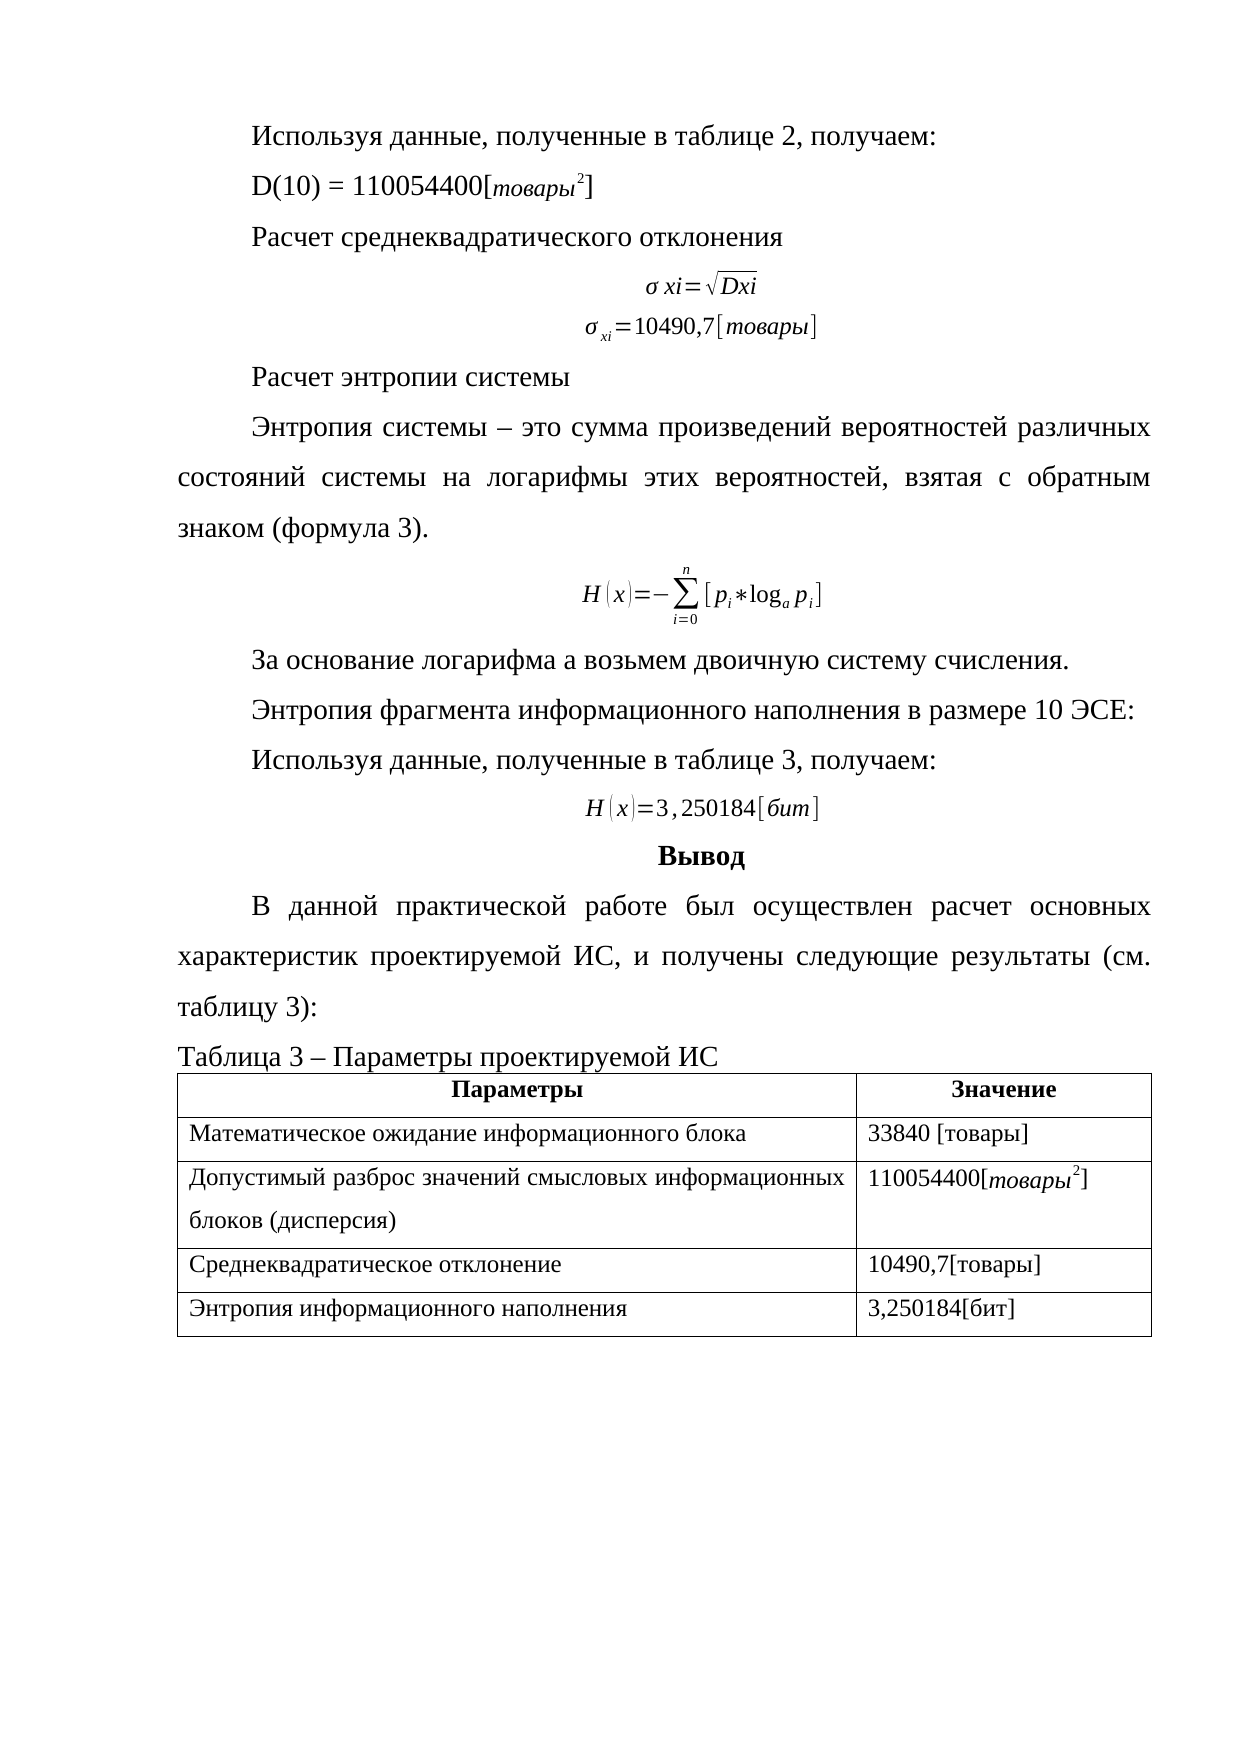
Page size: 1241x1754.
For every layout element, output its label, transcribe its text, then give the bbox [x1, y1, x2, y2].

table_cell 3,250184[бит] [857, 1293, 1151, 1336]
text Энтропия системы – это сумма произведений вероятностей различных состояний системы на логарифмы этих вероятностей, взятая с обратным знаком (формула 3). [177, 409, 1152, 543]
text Расчет энтропии системы [177, 359, 1152, 392]
table_cell 10490,7[товары] [857, 1249, 1151, 1292]
table_cell 110054400[] [857, 1162, 1151, 1248]
table_cell Среднеквадратическое отклонение [178, 1249, 856, 1292]
table_header Параметры [178, 1074, 856, 1117]
text В данной практической работе был осуществлен расчет основных характеристик проектируемой ИС, и получены следующие результаты (см. таблицу 3): [177, 888, 1152, 1022]
text D(10) = 110054400[] [177, 168, 1152, 202]
table_cell 33840 [товары] [857, 1118, 1151, 1161]
text Расчет среднеквадратического отклонения [177, 219, 1152, 252]
table_cell Допустимый разброс значений смысловых информационных блоков (дисперсия) [178, 1162, 856, 1248]
text Вывод [177, 838, 1152, 871]
text Таблица 3 – Параметры проектируемой ИС [177, 1039, 1152, 1073]
table_header Значение [857, 1074, 1151, 1117]
table_cell Математическое ожидание информационного блока [178, 1118, 856, 1161]
text Используя данные, полученные в таблице 3, получаем: [177, 742, 1152, 776]
text За основание логарифма a возьмем двоичную систему счисления. [177, 642, 1152, 675]
text Используя данные, полученные в таблице 2, получаем: [177, 118, 1152, 152]
table_cell Энтропия информационного наполнения [178, 1293, 856, 1336]
text Энтропия фрагмента информационного наполнения в размере 10 ЭСЕ: [177, 692, 1152, 726]
